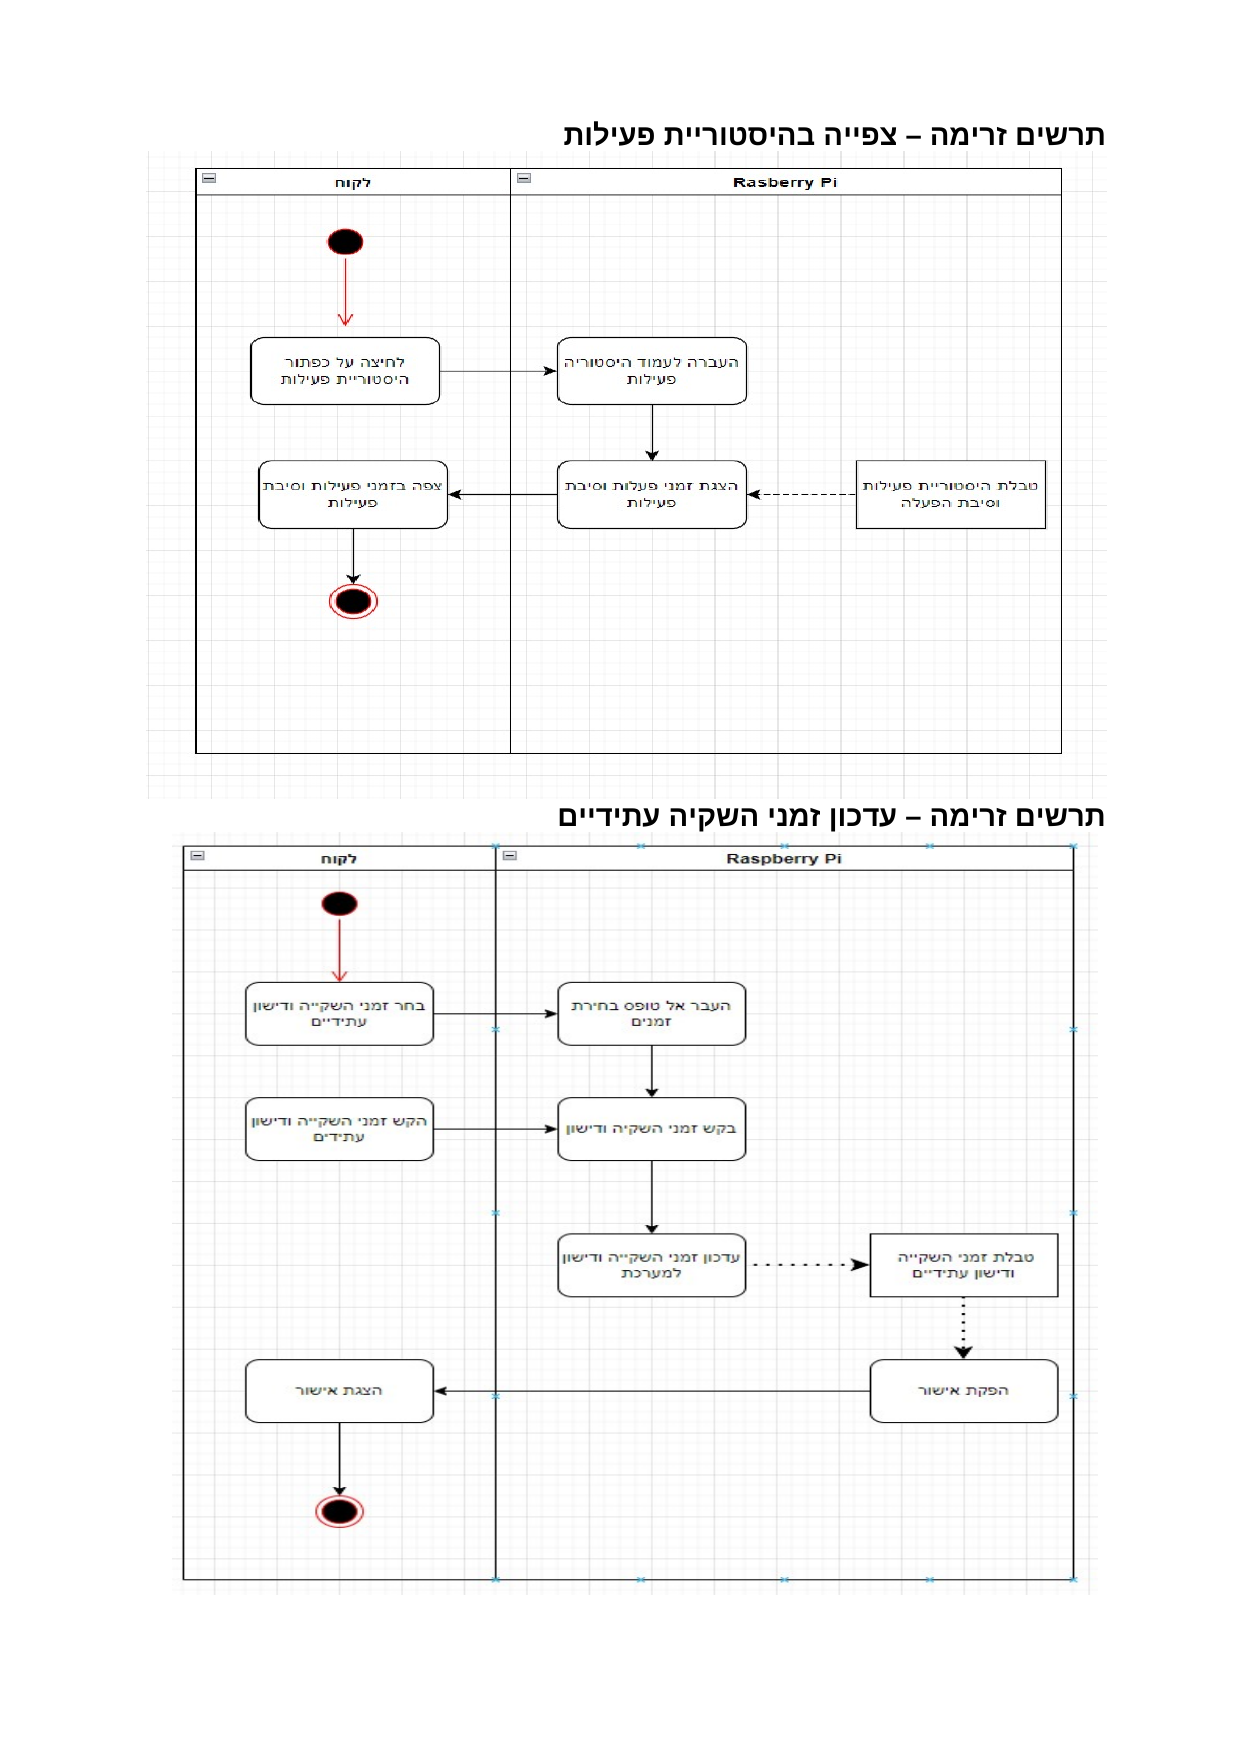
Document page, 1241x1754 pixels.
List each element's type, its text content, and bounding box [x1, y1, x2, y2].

picture [172, 832, 1098, 1595]
list תרשים זרימה – צפייה בהיסטוריית פעילות [118, 118, 1106, 152]
picture [146, 151, 1107, 799]
